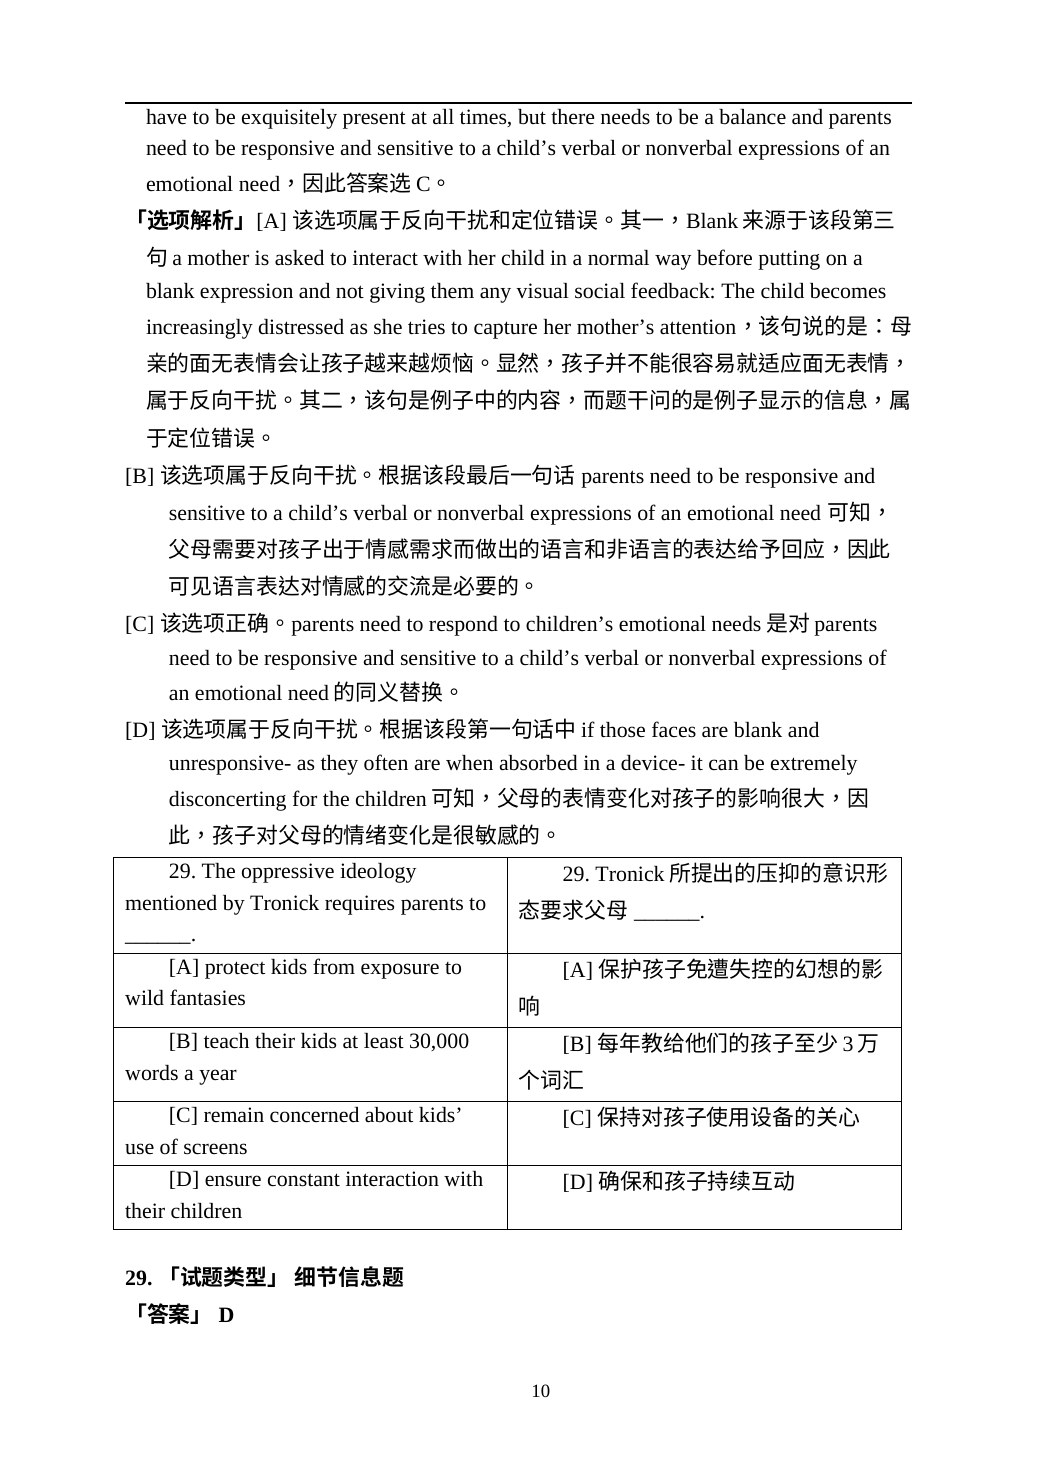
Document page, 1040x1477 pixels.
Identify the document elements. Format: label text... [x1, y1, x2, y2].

table_header 29. The oppressive ideology mentioned by Tronick requires parents to ______. [114, 858, 507, 953]
text [B] 该选项属于反向干扰。根据该段最后一句话 parents need to be responsive and sensitive to a child’s verbal or nonverbal expressions of an emotional need 可知，父母需要对孩子出于情感需求而做出的语言和非语言的表达给予回应，因此可见语言表达对情感的交流是必要的。 [125, 460, 912, 601]
text [D] 该选项属于反向干扰。根据该段第一句话中if those faces are blank and unresponsive- as they often are when absorbed in a device- it can be extremely disconcerting for the children可知，父母的表情变化对孩子的影响很大，因此，孩子对父母的情绪变化是很敏感的。 [125, 714, 912, 850]
table_cell [D] 确保和孩子持续互动 [508, 1166, 901, 1229]
table_cell [A] 保护孩子免遭失控的幻想的影响 [508, 954, 901, 1027]
text 「答案」 D [125, 1299, 912, 1329]
table_cell [B] teach their kids at least 30,000 words a year [114, 1028, 507, 1101]
table_header 29. Tronick所提出的压抑的意识形态要求父母 ______. [508, 858, 901, 953]
table_cell [C] 保持对孩子使用设备的关心 [508, 1102, 901, 1165]
table_cell [C] remain concerned about kids’ use of screens [114, 1102, 507, 1165]
text 29. 「试题类型」 细节信息题 [125, 1262, 912, 1291]
table_cell [D] ensure constant interaction with their children [114, 1166, 507, 1229]
table_cell [B] 每年教给他们的孩子至少3万个词汇 [508, 1028, 901, 1101]
text 「选项解析」[A] 该选项属于反向干扰和定位错误。其一，Blank来源于该段第三句a mother is asked to interact with her child in a normal way before putting on a blank expression and not giving them any visual social feedback: The child becomes increasingly distressed as she tries to capture her mother’s attention，该句说的是：母亲的面无表情会让孩子越来越烦恼。显然，孩子并不能很容易就适应面无表情，属于反向干扰。其二，该句是例子中的内容，而题干问的是例子显示的信息，属于定位错误。 [125, 205, 912, 452]
text [C] 该选项正确。parents need to respond to children’s emotional needs是对parents need to be responsive and sensitive to a child’s verbal or nonverbal expressions of an emotional need的同义替换。 [125, 608, 912, 707]
table_cell [A] protect kids from exposure to wild fantasies [114, 954, 507, 1027]
